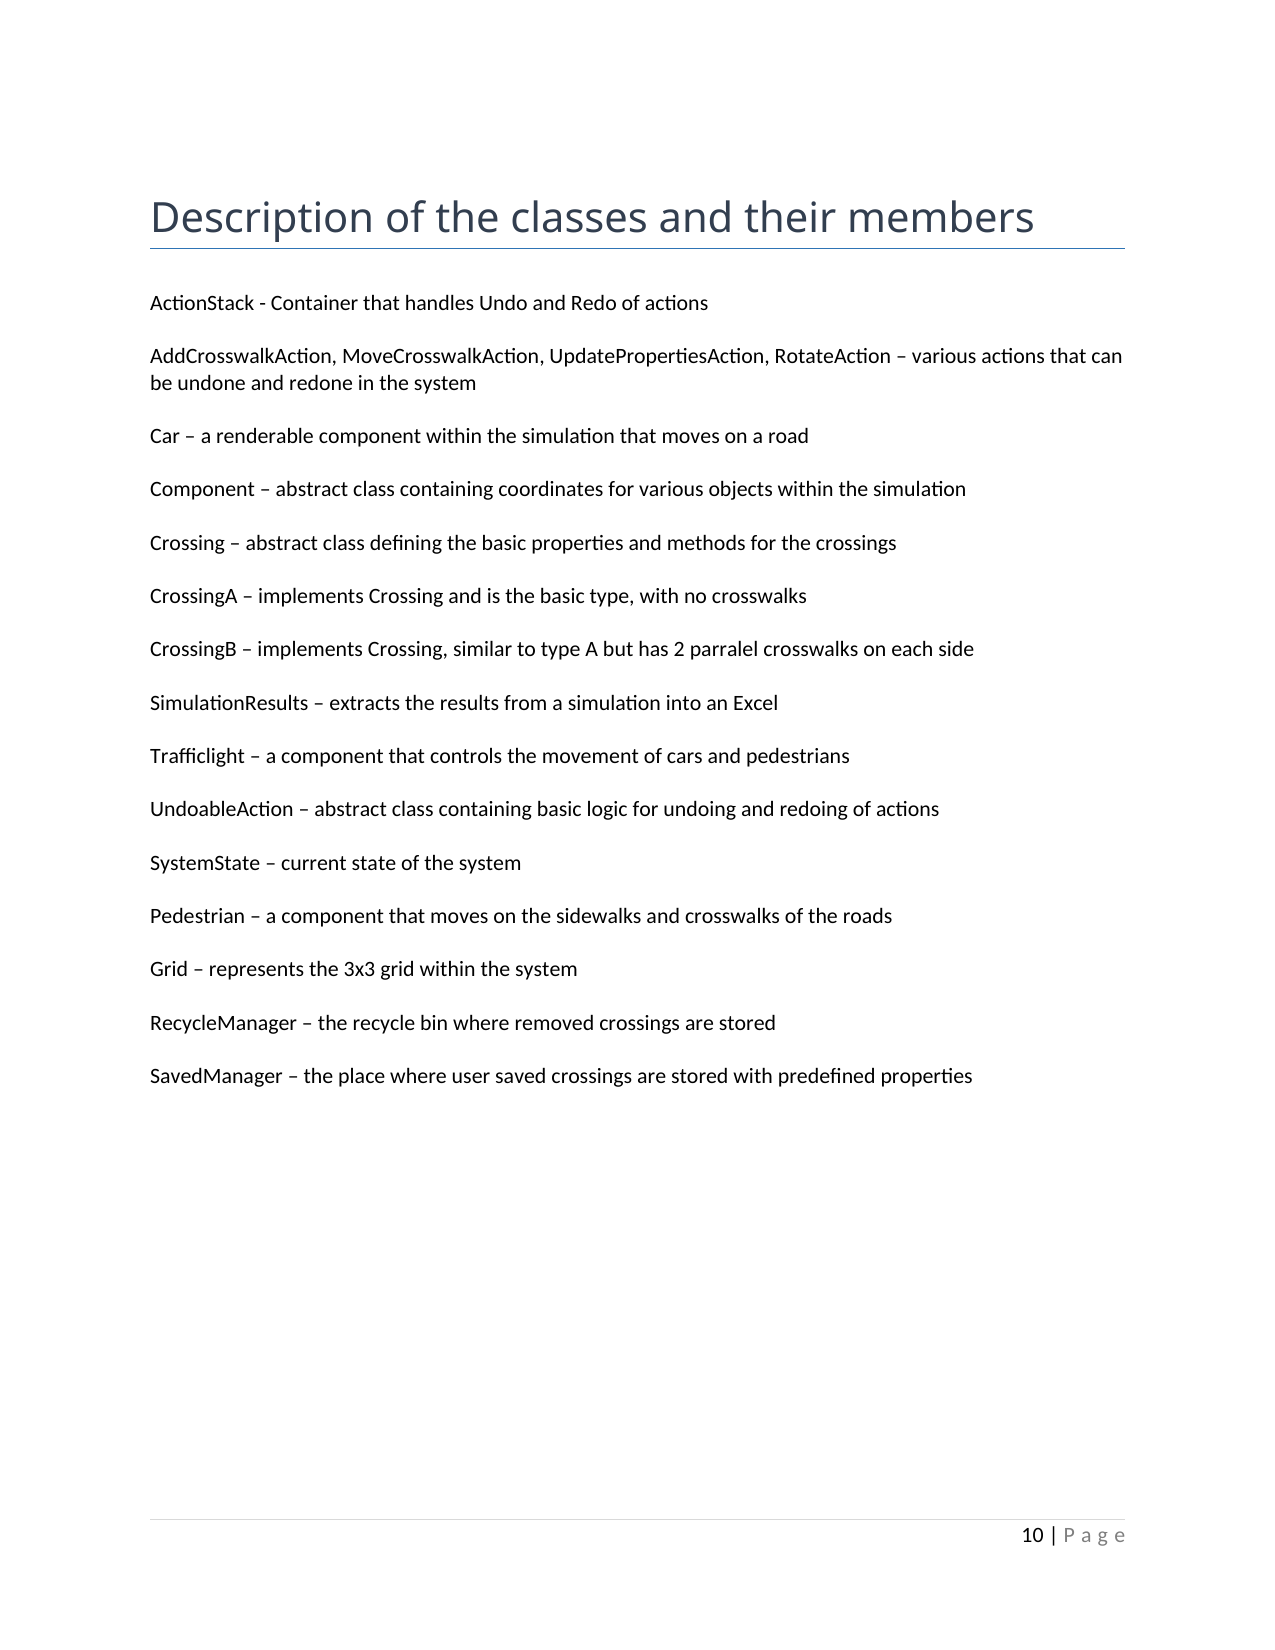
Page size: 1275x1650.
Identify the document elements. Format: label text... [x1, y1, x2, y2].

text UndoableAction – abstract class containing basic logic for undoing and redoing of actions [150, 795, 1125, 822]
text AddCrosswalkAction, MoveCrosswalkAction, UpdatePropertiesAction, RotateAction – various actions that can be undone and redone in the system [150, 342, 1125, 395]
subtitle Description of the classes and their members [150, 187, 1125, 248]
text Pedestrian – a component that moves on the sidewalks and crosswalks of the roads [150, 902, 1125, 929]
text SavedManager – the place where user saved crossings are stored with predefined properties [150, 1062, 1125, 1089]
text CrossingA – implements Crossing and is the basic type, with no crosswalks [150, 582, 1125, 609]
text Grid – represents the 3x3 grid within the system [150, 955, 1125, 982]
text Component – abstract class containing coordinates for various objects within the simulation [150, 475, 1125, 502]
text Trafficlight – a component that controls the movement of cars and pedestrians [150, 742, 1125, 769]
text ActionStack - Container that handles Undo and Redo of actions [150, 289, 1125, 315]
text Car – a renderable component within the simulation that moves on a road [150, 422, 1125, 449]
text SystemState – current state of the system [150, 849, 1125, 875]
text SimulationResults – extracts the results from a simulation into an Excel [150, 689, 1125, 715]
text CrossingB – implements Crossing, similar to type A but has 2 parralel crosswalks on each side [150, 635, 1125, 662]
text RecycleManager – the recycle bin where removed crossings are stored [150, 1009, 1125, 1035]
text Crossing – abstract class defining the basic properties and methods for the crossings [150, 529, 1125, 555]
